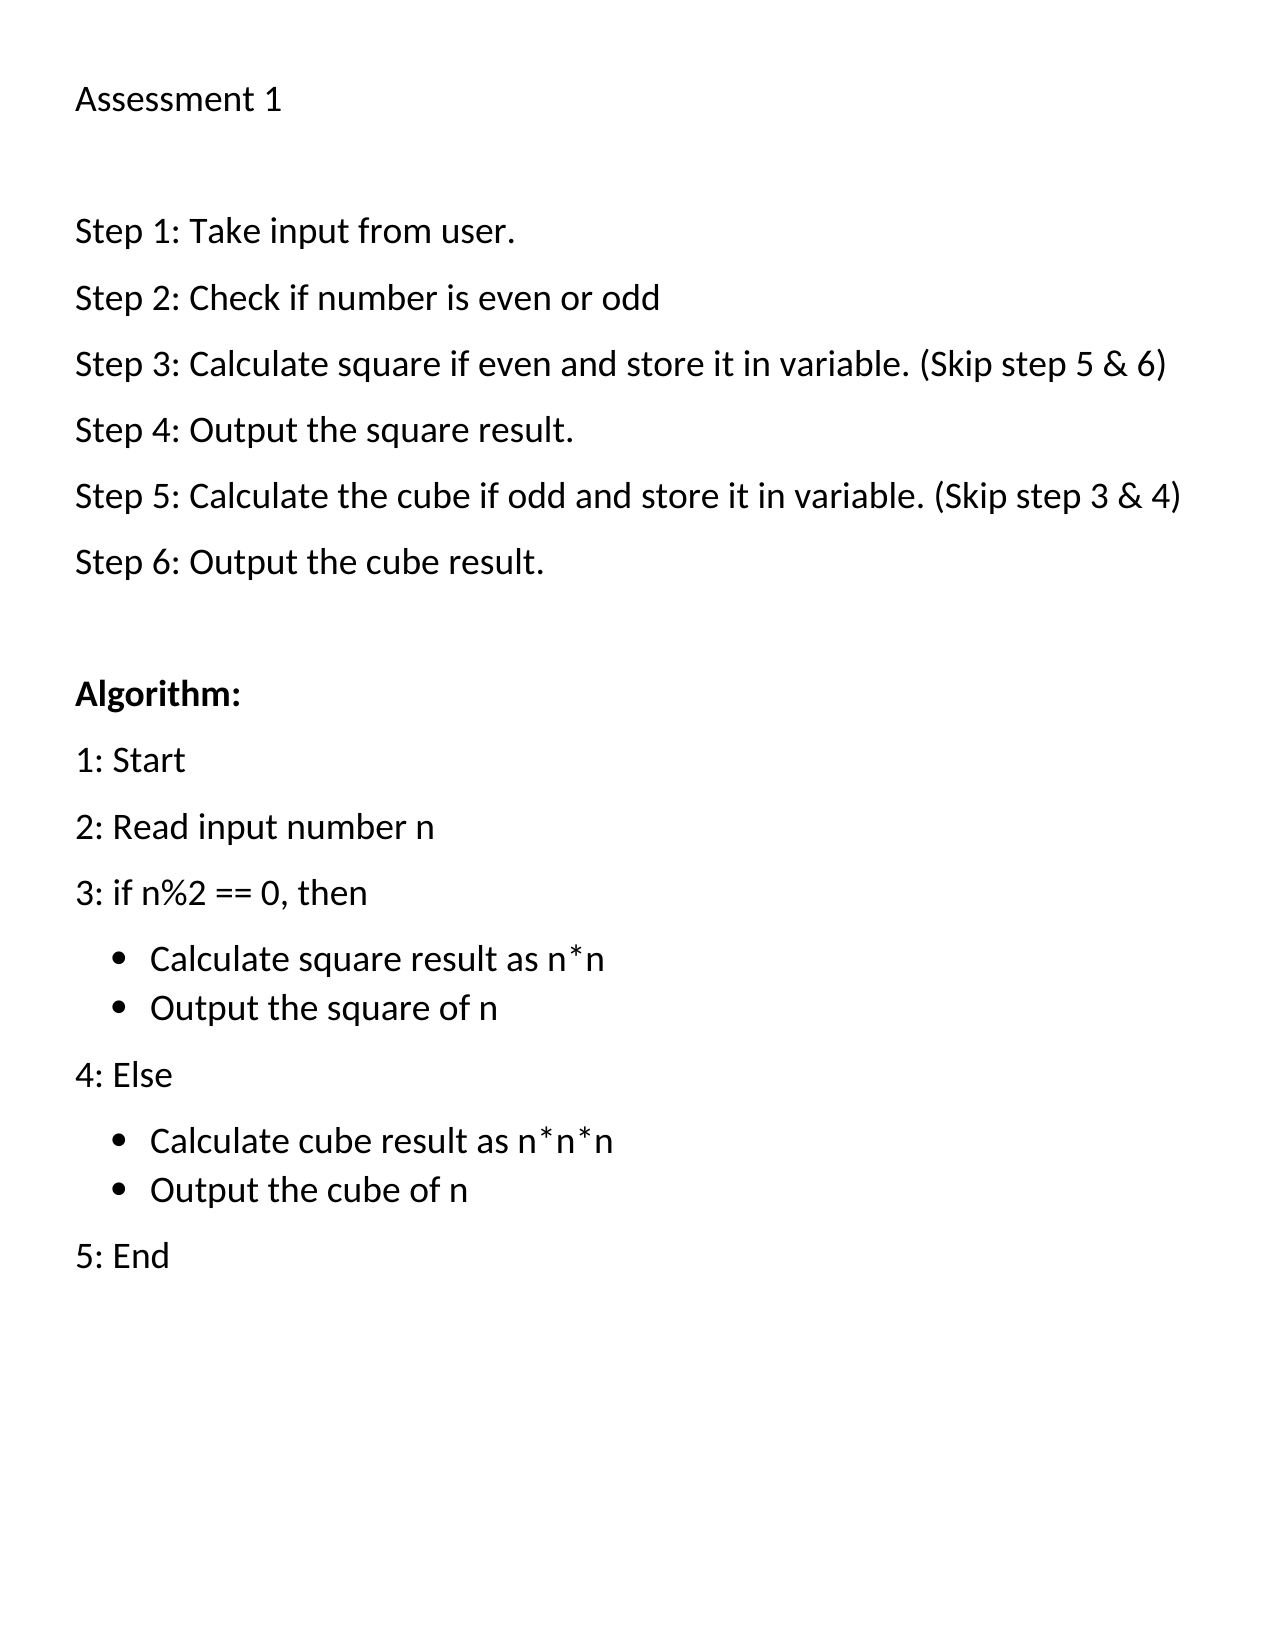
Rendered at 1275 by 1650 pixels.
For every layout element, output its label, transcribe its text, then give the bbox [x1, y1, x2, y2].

text Step 3: Calculate square if even and store it in variable. (Skip step 5 & 6) [75, 339, 1200, 385]
text Step 4: Output the square result. [75, 406, 1200, 452]
text Assessment 1 [75, 75, 1200, 121]
text 3: if n%2 == 0, then [75, 869, 1200, 914]
text Step 5: Calculate the cube if odd and store it in variable. (Skip step 3 & 4) [75, 472, 1200, 518]
text Step 2: Check if number is even or odd [75, 273, 1200, 319]
text Algorithm: [75, 670, 1200, 716]
list Calculate square result as n*n [112, 935, 1200, 981]
list Calculate cube result as n*n*n [112, 1117, 1200, 1162]
text 1: Start [75, 736, 1200, 782]
text 2: Read input number n [75, 803, 1200, 848]
text 4: Else [75, 1051, 1200, 1096]
list Output the cube of n [112, 1166, 1200, 1212]
text 5: End [75, 1232, 1200, 1278]
text Step 1: Take input from user. [75, 207, 1200, 253]
text Step 6: Output the cube result. [75, 538, 1200, 584]
list Output the square of n [112, 984, 1200, 1030]
